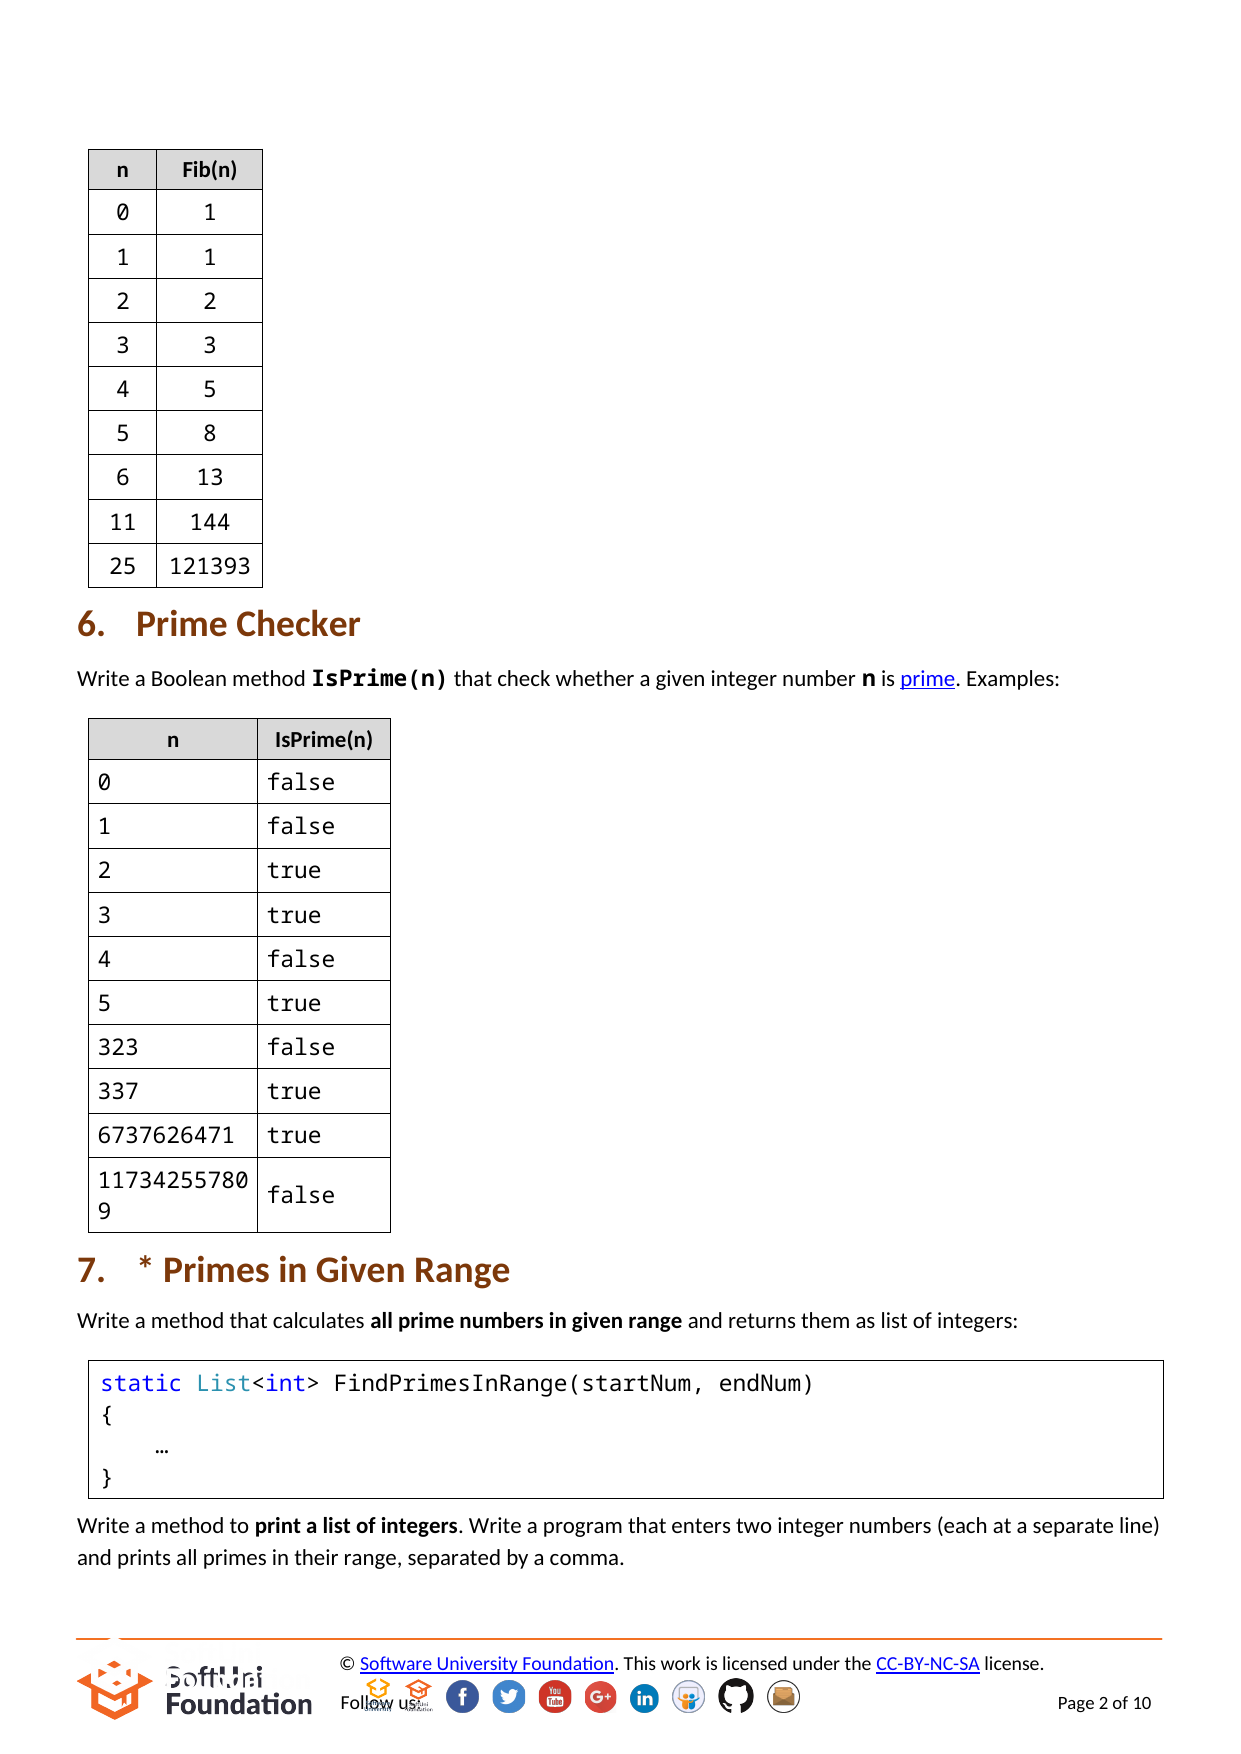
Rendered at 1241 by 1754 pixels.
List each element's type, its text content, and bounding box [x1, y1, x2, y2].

table_cell false [258, 760, 390, 803]
table_cell 6 [89, 455, 156, 498]
picture [651, 1684, 659, 1692]
table_cell 144 [157, 500, 262, 543]
table_header IsPrime(n) [258, 719, 390, 759]
table_cell 5 [157, 367, 262, 410]
table_cell 1 [157, 235, 262, 278]
table_cell 5 [89, 981, 257, 1024]
picture [538, 1680, 572, 1713]
table_cell 337 [89, 1069, 257, 1112]
table_cell 6737626471 [89, 1114, 257, 1157]
table_cell false [258, 1158, 390, 1232]
table_cell 1 [157, 190, 262, 233]
picture [364, 1678, 392, 1713]
table_cell true [258, 1069, 390, 1112]
table_header Fib(n) [157, 150, 262, 189]
picture [651, 1705, 659, 1713]
table_cell 3 [89, 323, 156, 366]
list * Primes in Given Range [77, 1246, 1163, 1291]
table_cell 4 [89, 937, 257, 980]
table_cell false [258, 937, 390, 980]
table_cell true [258, 1114, 390, 1157]
table_header static List<int> FindPrimesInRange(startNum, endNum) { … } [89, 1361, 1163, 1498]
table_cell 4 [89, 367, 156, 410]
picture [630, 1684, 638, 1692]
table_cell 3 [157, 323, 262, 366]
picture [404, 1679, 433, 1713]
text Write a method that calculates all prime numbers in given range and returns them as list of integers: [77, 1307, 1163, 1335]
table_cell 2 [89, 279, 156, 322]
table_cell 2 [89, 849, 257, 892]
picture [718, 1678, 754, 1713]
picture [672, 1680, 705, 1713]
table_cell true [258, 849, 390, 892]
table_cell 5 [89, 411, 156, 454]
text Write a method to print a list of integers. Write a program that enters two integer numbers (each at a separate line) and prints all primes in their range, separated by a comma. [77, 1511, 1163, 1571]
table_header n [89, 150, 156, 189]
table_cell 3 [89, 893, 257, 936]
picture [76, 1636, 312, 1720]
table_cell true [258, 981, 390, 1024]
table_cell true [258, 893, 390, 936]
table_cell 121393 [157, 544, 262, 587]
picture [767, 1680, 800, 1713]
table_cell 25 [89, 544, 156, 587]
picture [492, 1680, 526, 1713]
table_cell false [258, 804, 390, 847]
table_cell 0 [89, 760, 257, 803]
table_cell 13 [157, 455, 262, 498]
table_cell 11 [89, 500, 156, 543]
table_cell 1 [89, 235, 156, 278]
list Prime Checker [77, 600, 1163, 646]
picture [585, 1681, 617, 1713]
table_cell 323 [89, 1025, 257, 1068]
table_cell 0 [89, 190, 156, 233]
table_cell 8 [157, 411, 262, 454]
table_cell false [258, 1025, 390, 1068]
table_cell 1 [89, 804, 257, 847]
table_cell 2 [157, 279, 262, 322]
picture [630, 1705, 638, 1713]
picture [446, 1680, 479, 1713]
table_cell 117342557809 [89, 1158, 257, 1232]
text Write a Boolean method IsPrime(n) that check whether a given integer number n is prime. Examples: [77, 661, 1163, 693]
table_header n [89, 719, 257, 759]
